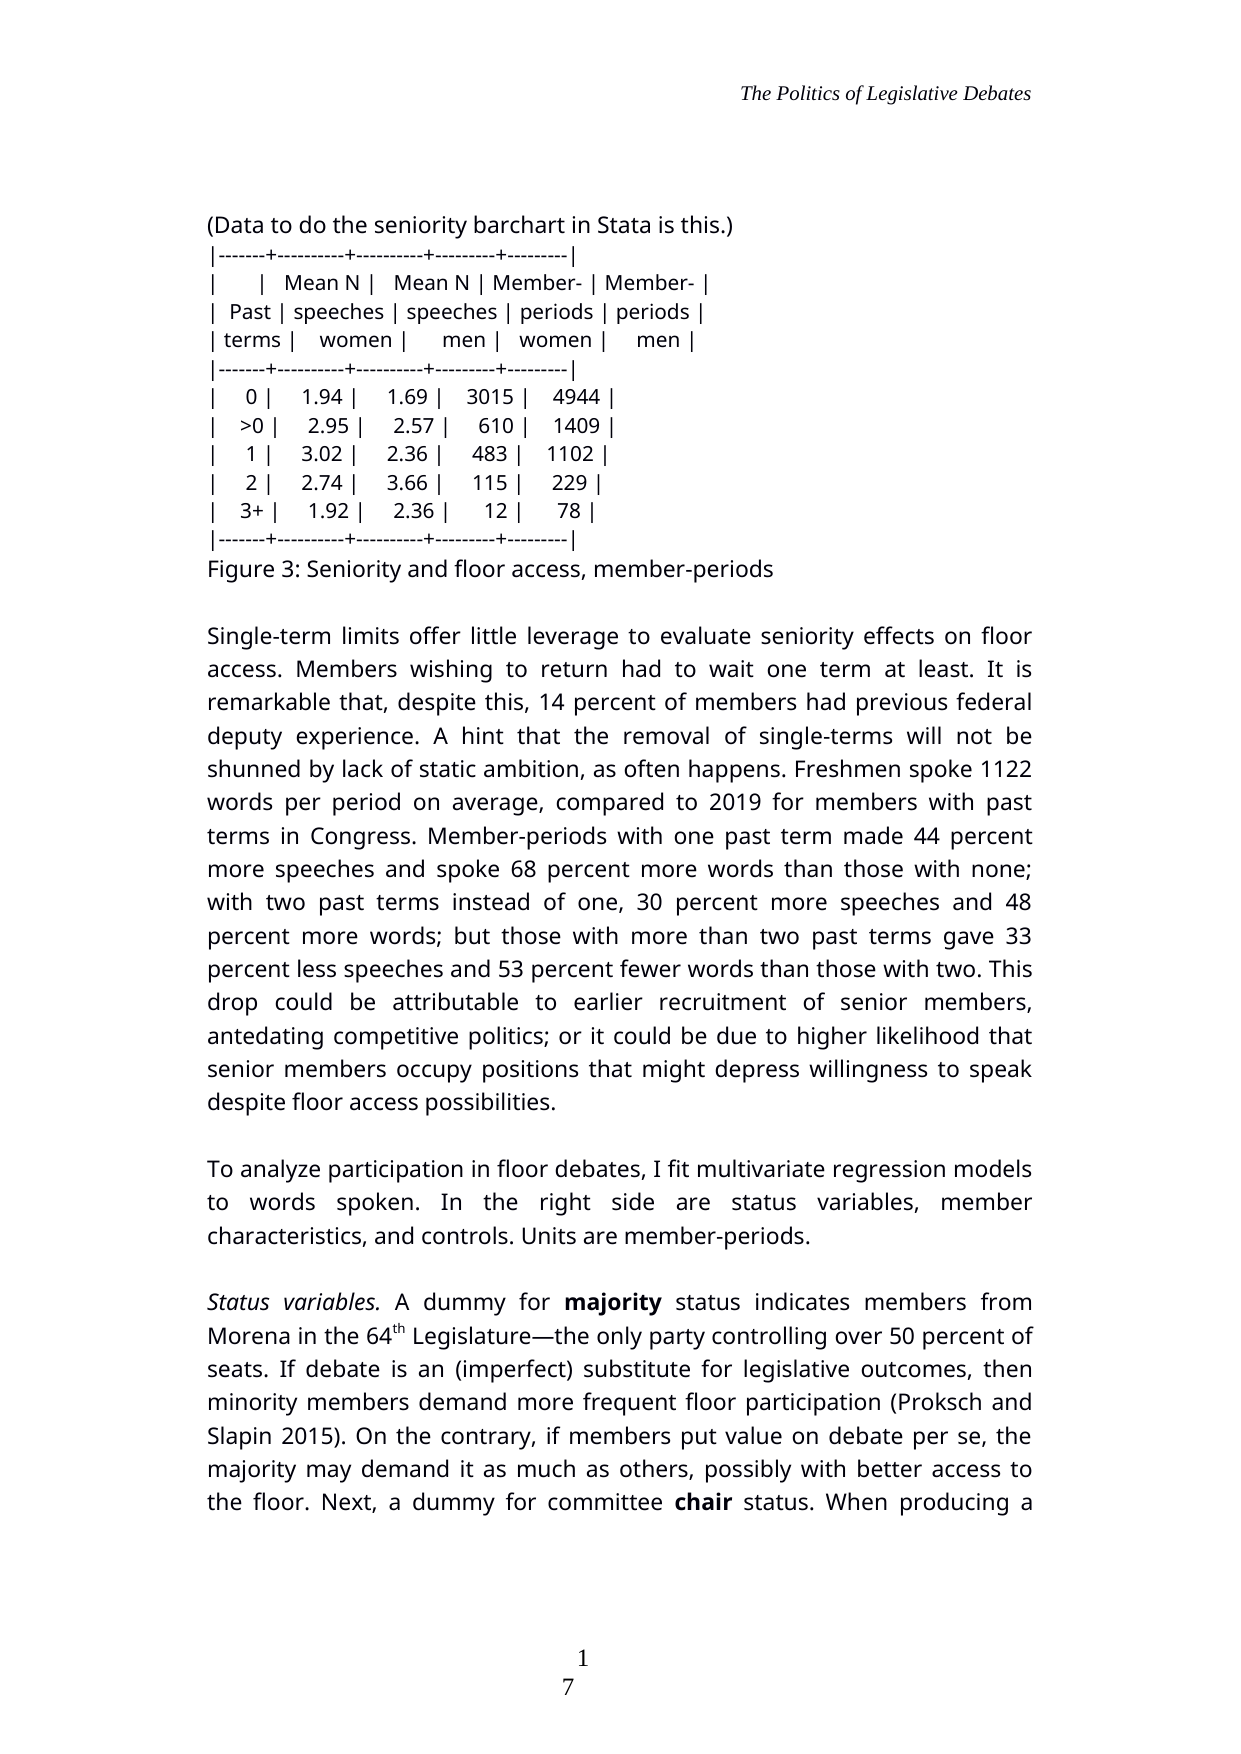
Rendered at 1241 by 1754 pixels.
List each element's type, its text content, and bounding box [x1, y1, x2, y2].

text Single-term limits offer little leverage to evaluate seniority effects on floor access. Members wishing to return had to wait one term at least. It is remarkable that, despite this, 14 percent of members had previous federal deputy experience. A hint that the removal of single-terms will not be shunned by lack of static ambition, as often happens. Freshmen spoke 1122 words per period on average, compared to 2019 for members with past terms in Congress. Member-periods with one past term made 44 percent more speeches and spoke 68 percent more words than those with none; with two past terms instead of one, 30 percent more speeches and 48 percent more words; but those with more than two past terms gave 33 percent less speeches and 53 percent fewer words than those with two. This drop could be attributable to earlier recruitment of senior members, antedating competitive politics; or it could be due to higher likelihood that senior members occupy positions that might depress willingness to speak despite floor access possibilities. [207, 617, 1033, 1117]
text | Past | speeches | speeches | periods | periods | [207, 297, 1033, 325]
text | 0 | 1.94 | 1.69 | 3015 | 4944 | [207, 382, 1033, 411]
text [207, 1284, 1033, 1517]
text | | Mean N | Mean N | Member- | Member- | [207, 268, 1033, 297]
text (Data to do the seniority barchart in Stata is this.) [207, 207, 1033, 240]
text | 3+ | 1.92 | 2.36 | 12 | 78 | [207, 496, 1033, 524]
text |-------+----------+----------+---------+---------| [207, 354, 1033, 382]
text | terms | women | men | women | men | [207, 325, 1033, 354]
text |-------+----------+----------+---------+---------| [207, 524, 1033, 553]
text | 2 | 2.74 | 3.66 | 115 | 229 | [207, 468, 1033, 496]
text | 1 | 3.02 | 2.36 | 483 | 1102 | [207, 439, 1033, 468]
text Figure 3: Seniority and floor access, member-periods [207, 553, 1033, 584]
text | >0 | 2.95 | 2.57 | 610 | 1409 | [207, 411, 1033, 439]
text To analyze participation in floor debates, I fit multivariate regression models to words spoken. In the right side are status variables, member characteristics, and controls. Units are member-periods. [207, 1151, 1033, 1251]
text |-------+----------+----------+---------+---------| [207, 240, 1033, 268]
